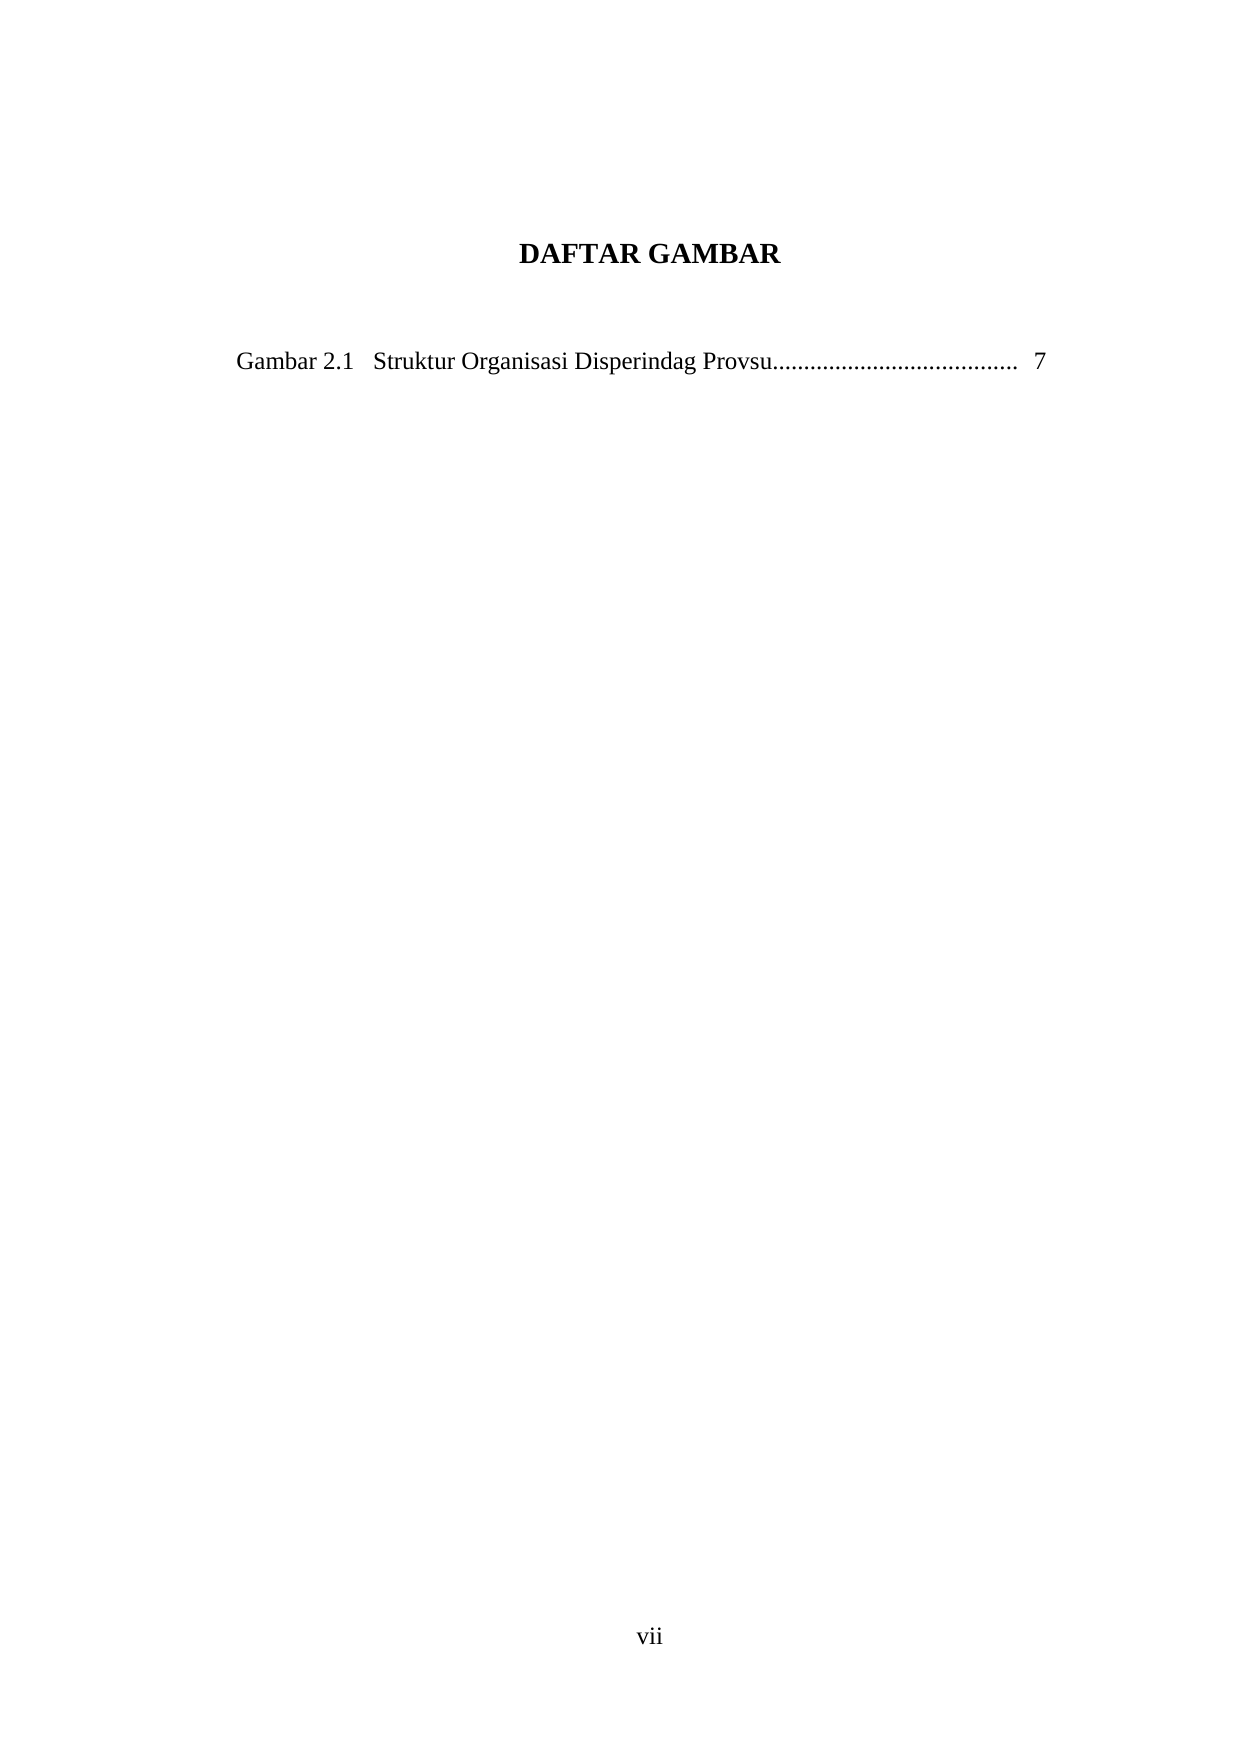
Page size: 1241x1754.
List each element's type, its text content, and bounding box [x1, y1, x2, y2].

text DAFTAR GAMBAR [236, 236, 1063, 270]
text Gambar 2.1 Struktur Organisasi Disperindag Provsu 7 [236, 346, 1063, 375]
